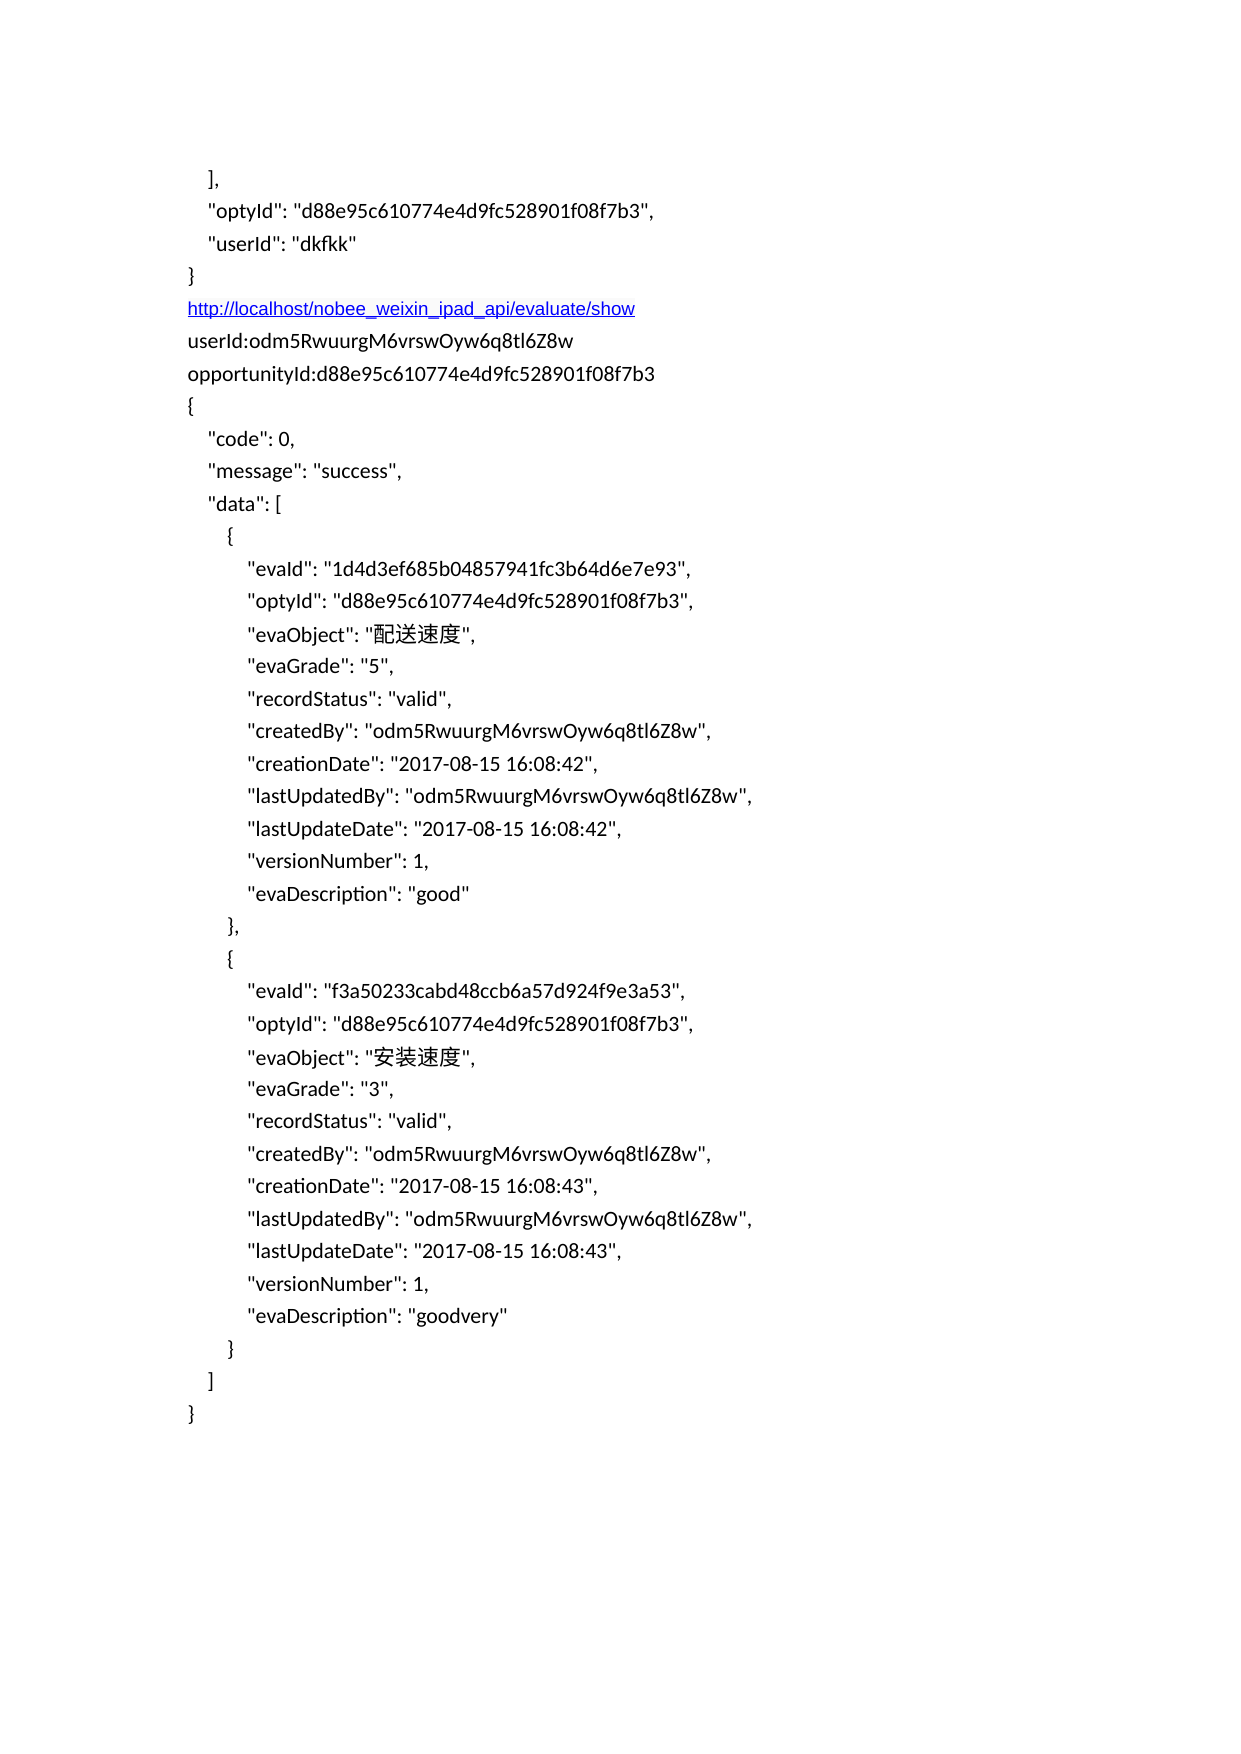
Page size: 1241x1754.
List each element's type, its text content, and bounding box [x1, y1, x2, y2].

text ], [187, 162, 1053, 194]
text { [187, 942, 1053, 974]
text "message": "success", [187, 454, 1053, 487]
text "recordStatus": "valid", [187, 1104, 1053, 1137]
text "evaDescription": "goodvery" [187, 1299, 1053, 1332]
text "optyId": "d88e95c610774e4d9fc528901f08f7b3", [187, 194, 1053, 227]
text "evaGrade": "5", [187, 649, 1053, 682]
text "recordStatus": "valid", [187, 682, 1053, 714]
text http://localhost/nobee_weixin_ipad_api/evaluate/show [187, 292, 1053, 324]
text "code": 0, [187, 422, 1053, 454]
text "lastUpdateDate": "2017-08-15 16:08:42", [187, 812, 1053, 844]
text "optyId": "d88e95c610774e4d9fc528901f08f7b3", [187, 584, 1053, 617]
text "evaGrade": "3", [187, 1072, 1053, 1104]
text opportunityId:d88e95c610774e4d9fc528901f08f7b3 [187, 357, 1053, 389]
text } [187, 259, 1053, 292]
text "evaObject": "配送速度", [187, 617, 1053, 649]
text "evaObject": "安装速度", [187, 1039, 1053, 1072]
text ] [187, 1364, 1053, 1397]
text "evaId": "1d4d3ef685b04857941fc3b64d6e7e93", [187, 552, 1053, 584]
text "createdBy": "odm5RwuurgM6vrswOyw6q8tl6Z8w", [187, 1137, 1053, 1169]
text "creationDate": "2017-08-15 16:08:42", [187, 747, 1053, 779]
text } [187, 1332, 1053, 1364]
text userId:odm5RwuurgM6vrswOyw6q8tl6Z8w [187, 324, 1053, 357]
text "userId": "dkfkk" [187, 227, 1053, 259]
text "evaId": "f3a50233cabd48ccb6a57d924f9e3a53", [187, 974, 1053, 1007]
text "data": [ [187, 487, 1053, 519]
text "lastUpdatedBy": "odm5RwuurgM6vrswOyw6q8tl6Z8w", [187, 1202, 1053, 1234]
text }, [187, 909, 1053, 942]
text } [187, 1397, 1053, 1429]
text "lastUpdateDate": "2017-08-15 16:08:43", [187, 1234, 1053, 1267]
text { [187, 519, 1053, 552]
text "creationDate": "2017-08-15 16:08:43", [187, 1169, 1053, 1202]
text "lastUpdatedBy": "odm5RwuurgM6vrswOyw6q8tl6Z8w", [187, 779, 1053, 812]
text "optyId": "d88e95c610774e4d9fc528901f08f7b3", [187, 1007, 1053, 1039]
text "createdBy": "odm5RwuurgM6vrswOyw6q8tl6Z8w", [187, 714, 1053, 747]
text "versionNumber": 1, [187, 1267, 1053, 1299]
text "versionNumber": 1, [187, 844, 1053, 877]
text { [187, 389, 1053, 422]
text "evaDescription": "good" [187, 877, 1053, 909]
